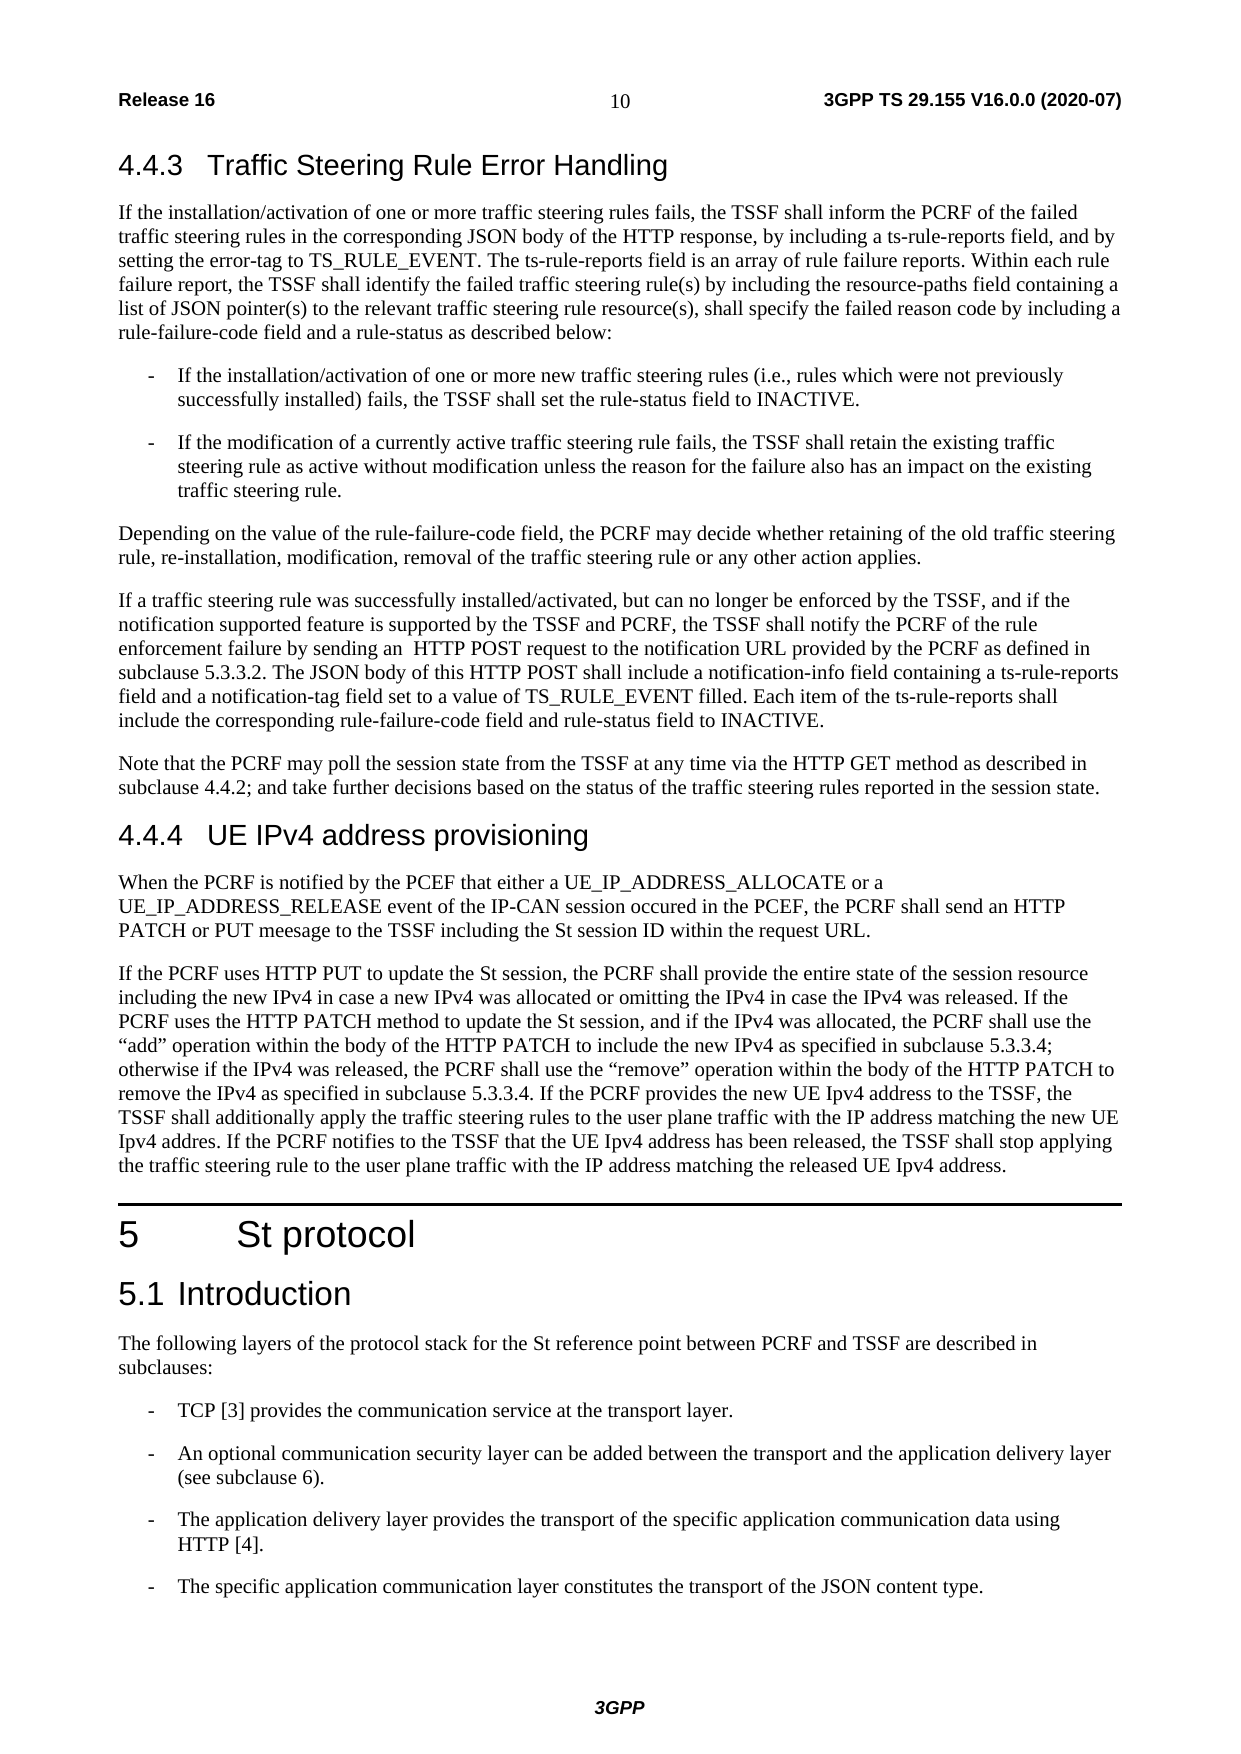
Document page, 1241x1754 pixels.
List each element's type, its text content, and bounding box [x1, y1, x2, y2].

text - If the modification of a currently active traffic steering rule fails, the TSSF shall retain the existing traffic steering rule as active without modification unless the reason for the failure also has an impact on the existing traffic steering rule. [148, 430, 1122, 502]
text - An optional communication security layer can be added between the transport and the application delivery layer (see subclause 6). [148, 1441, 1122, 1489]
text - TCP [3] provides the communication service at the transport layer. [148, 1398, 1122, 1422]
text If a traffic steering rule was successfully installed/activated, but can no longer be enforced by the TSSF, and if the notification supported feature is supported by the TSSF and PCRF, the TSSF shall notify the PCRF of the rule enforcement failure by sending an HTTP POST request to the notification URL provided by the PCRF as defined in subclause 5.3.3.2. The JSON body of this HTTP POST shall include a notification-info field containing a ts-rule-reports field and a notification-tag field set to a value of TS_RULE_EVENT filled. Each item of the ts-rule-reports shall include the corresponding rule-failure-code field and rule-status field to INACTIVE. [118, 588, 1122, 732]
text When the PCRF is notified by the PCEF that either a UE_IP_ADDRESS_ALLOCATE or a UE_IP_ADDRESS_RELEASE event of the IP-CAN session occured in the PCEF, the PCRF shall send an HTTP PATCH or PUT meesage to the TSSF including the St session ID within the request URL. [118, 870, 1122, 942]
text Depending on the value of the rule-failure-code field, the PCRF may decide whether retaining of the old traffic steering rule, re-installation, modification, removal of the traffic steering rule or any other action applies. [118, 521, 1122, 569]
text Note that the PCRF may poll the session state from the TSSF at any time via the HTTP GET method as described in subclause 4.4.2; and take further decisions based on the status of the traffic steering rules reported in the session state. [118, 751, 1122, 799]
text - If the installation/activation of one or more new traffic steering rules (i.e., rules which were not previously successfully installed) fails, the TSSF shall set the rule-status field to INACTIVE. [148, 363, 1122, 411]
text - The application delivery layer provides the transport of the specific application communication data using HTTP [4]. [148, 1507, 1122, 1556]
text The following layers of the protocol stack for the St reference point between PCRF and TSSF are described in subclauses: [118, 1331, 1122, 1379]
text - The specific application communication layer constitutes the transport of the JSON content type. [148, 1574, 1122, 1598]
text If the installation/activation of one or more traffic steering rules fails, the TSSF shall inform the PCRF of the failed traffic steering rules in the corresponding JSON body of the HTTP response, by including a ts-rule-reports field, and by setting the error-tag to TS_RULE_EVENT. The ts-rule-reports field is an array of rule failure reports. Within each rule failure report, the TSSF shall identify the failed traffic steering rule(s) by including the resource-paths field containing a list of JSON pointer(s) to the relevant traffic steering rule resource(s), shall specify the failed reason code by including a rule-failure-code field and a rule-status as described below: [118, 200, 1122, 344]
subtitle 4.4.4 UE IPv4 address provisioning [118, 818, 1122, 851]
subtitle 5 St protocol [118, 1206, 1122, 1255]
subtitle 5.1 Introduction [118, 1274, 1122, 1312]
text If the PCRF uses HTTP PUT to update the St session, the PCRF shall provide the entire state of the session resource including the new IPv4 in case a new IPv4 was allocated or omitting the IPv4 in case the IPv4 was released. If the PCRF uses the HTTP PATCH method to update the St session, and if the IPv4 was allocated, the PCRF shall use the “add” operation within the body of the HTTP PATCH to include the new IPv4 as specified in subclause 5.3.3.4; otherwise if the IPv4 was released, the PCRF shall use the “remove” operation within the body of the HTTP PATCH to remove the IPv4 as specified in subclause 5.3.3.4. If the PCRF provides the new UE Ipv4 address to the TSSF, the TSSF shall additionally apply the traffic steering rules to the user plane traffic with the IP address matching the new UE Ipv4 addres. If the PCRF notifies to the TSSF that the UE Ipv4 address has been released, the TSSF shall stop applying the traffic steering rule to the user plane traffic with the IP address matching the released UE Ipv4 address. [118, 961, 1122, 1177]
subtitle 4.4.3 Traffic Steering Rule Error Handling [118, 147, 1122, 181]
